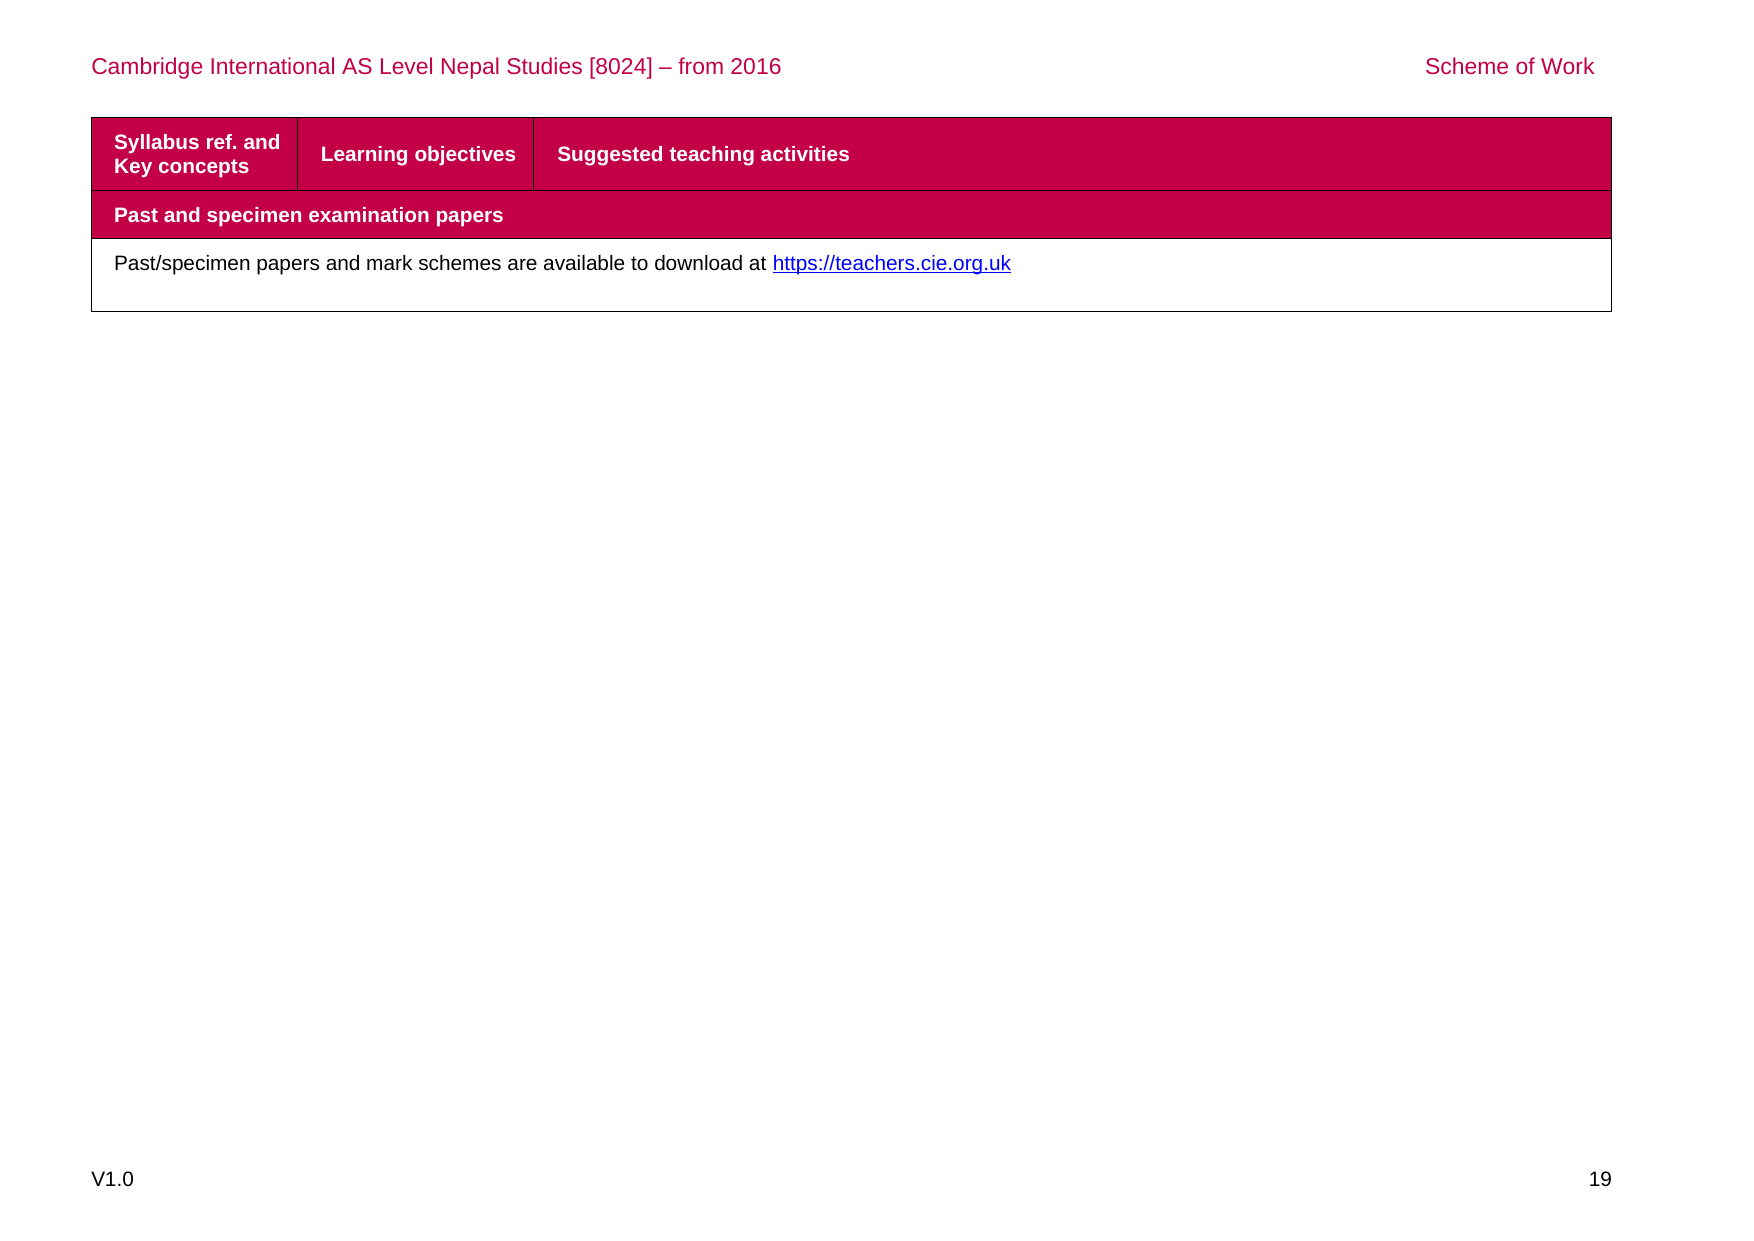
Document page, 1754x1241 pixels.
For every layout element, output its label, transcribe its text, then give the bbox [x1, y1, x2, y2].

table_cell Past/specimen papers and mark schemes are available to download at https://teachers.cie.org.uk [92, 239, 1611, 311]
table_header Learning objectives [298, 118, 533, 190]
table_cell Past and specimen examination papers [92, 191, 1611, 238]
table_header Syllabus ref. and Key concepts [92, 118, 297, 190]
table_header Suggested teaching activities [534, 118, 1611, 190]
